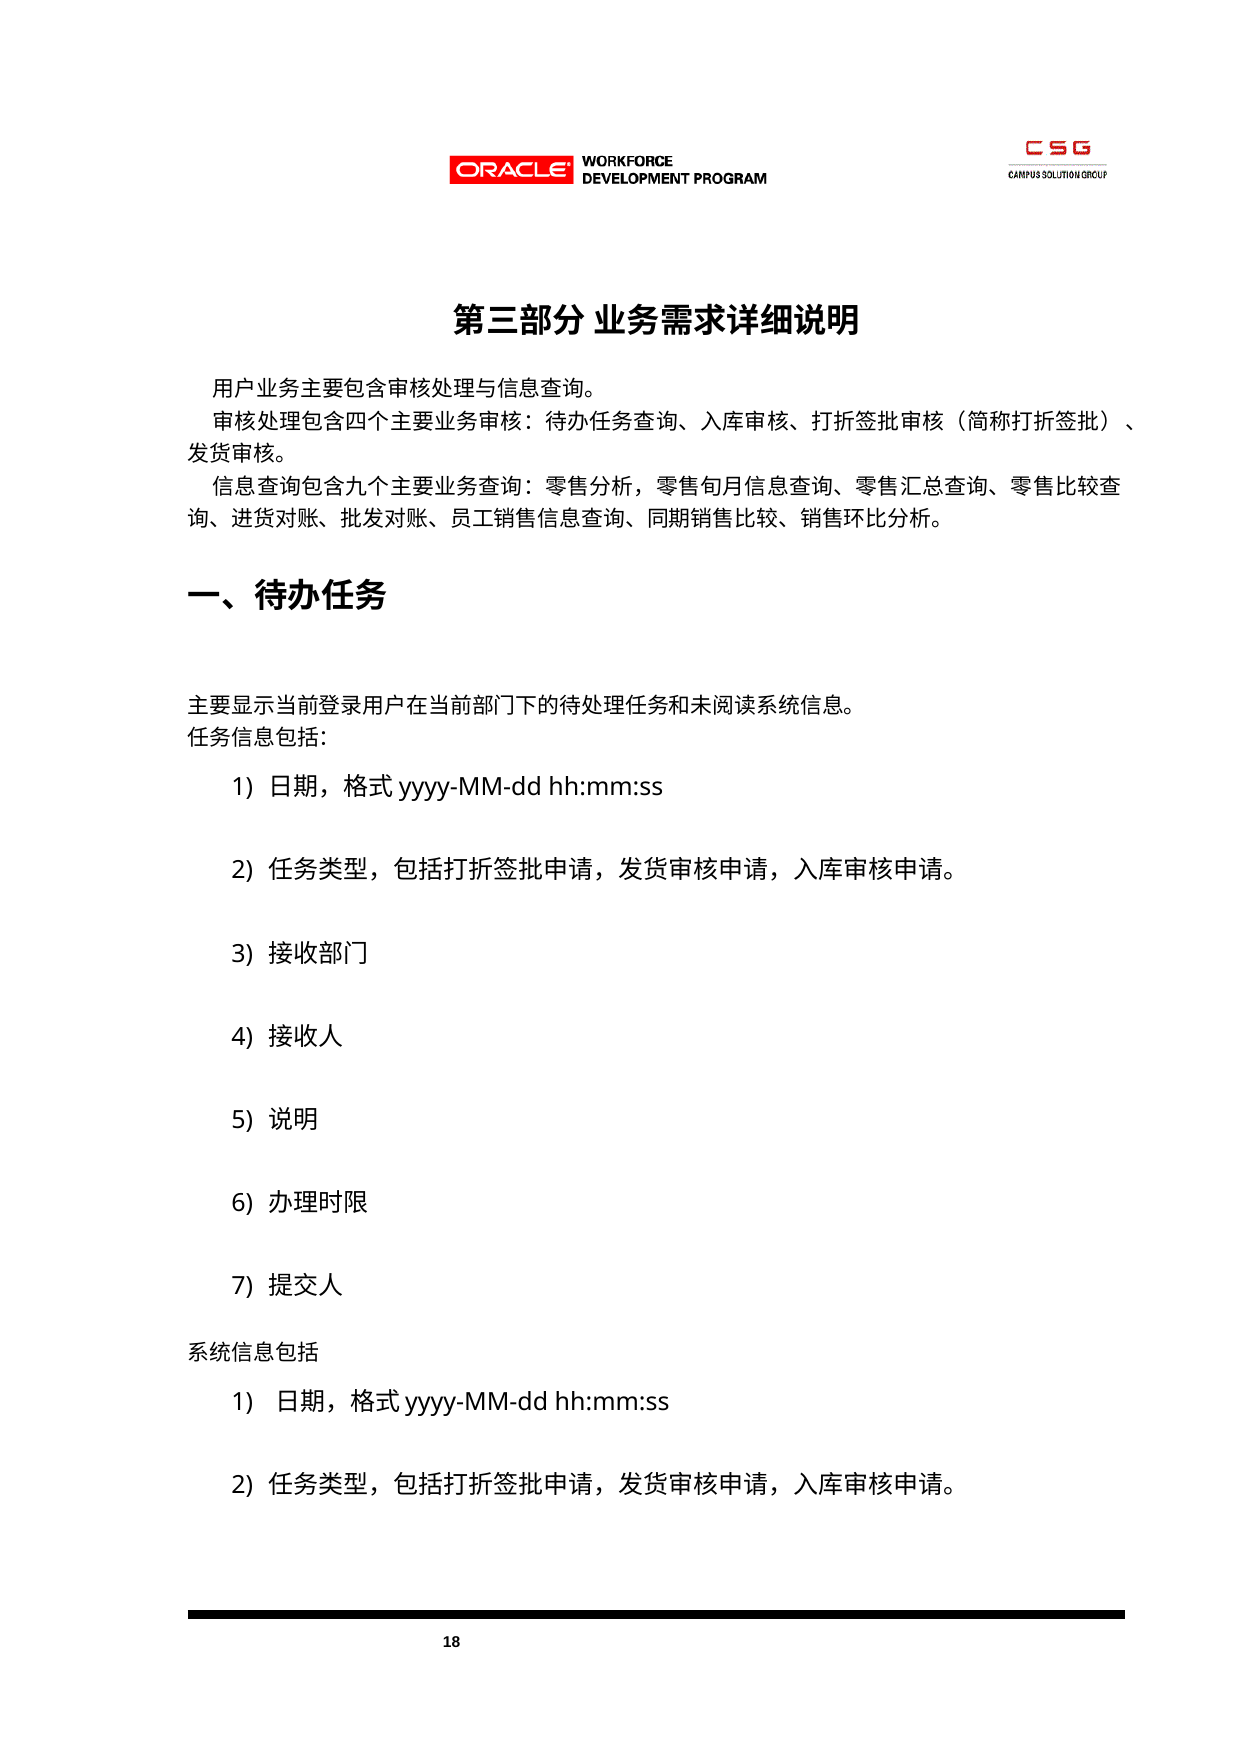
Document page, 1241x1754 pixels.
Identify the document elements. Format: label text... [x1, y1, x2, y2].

list 接收部门 [231, 919, 1125, 984]
list 说明 [231, 1085, 1125, 1150]
text 审核处理包含四个主要业务审核：待办任务查询、入库审核、打折签批审核（简称打折签批）、发货审核。 [187, 403, 1125, 468]
list 日期，格式yyyy-MM-dd hh:mm:ss [231, 1367, 1125, 1432]
subtitle 一、待办任务 [187, 561, 1125, 626]
list 接收人 [231, 1002, 1125, 1067]
picture [993, 113, 1125, 212]
list 办理时限 [231, 1168, 1125, 1233]
list 任务类型，包括打折签批申请，发货审核申请，入库审核申请。 [231, 836, 1125, 901]
list 提交人 [231, 1251, 1125, 1316]
text 系统信息包括 [187, 1334, 1125, 1367]
list 任务类型，包括打折签批申请，发货审核申请，入库审核申请。 [231, 1450, 1125, 1515]
text 主要显示当前登录用户在当前部门下的待处理任务和未阅读系统信息。 [187, 687, 1125, 720]
text 信息查询包含九个主要业务查询：零售分析，零售旬月信息查询、零售汇总查询、零售比较查询、进货对账、批发对账、员工销售信息查询、同期销售比较、销售环比分析。 [187, 468, 1125, 533]
list 日期，格式yyyy-MM-dd hh:mm:ss [231, 752, 1125, 817]
text 用户业务主要包含审核处理与信息查询。 [187, 371, 1125, 403]
subtitle 第三部分 业务需求详细说明 [187, 285, 1125, 350]
text 任务信息包括： [187, 720, 1125, 752]
picture [421, 127, 794, 212]
